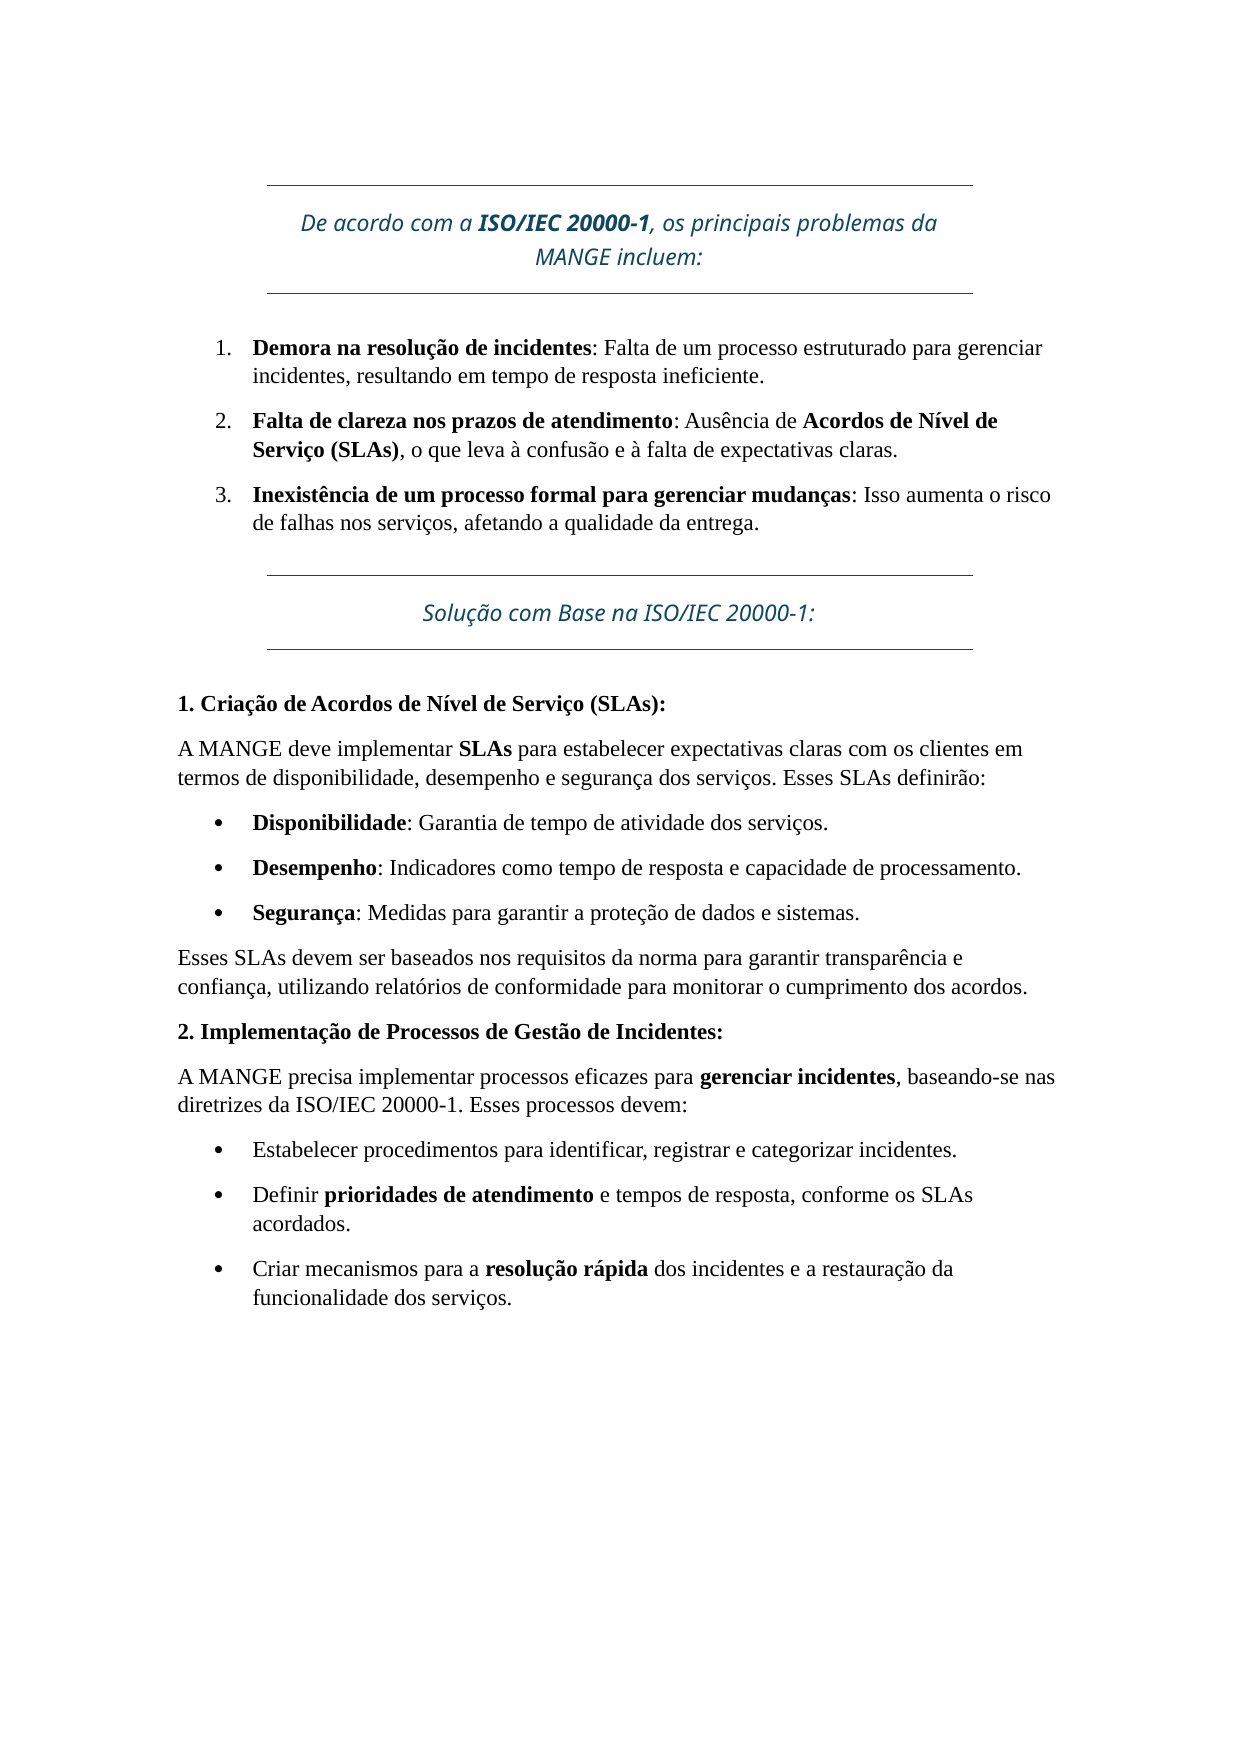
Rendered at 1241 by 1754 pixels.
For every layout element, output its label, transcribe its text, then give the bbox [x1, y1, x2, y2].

list Segurança: Medidas para garantir a proteção de dados e sistemas. [215, 899, 1063, 926]
list Falta de clareza nos prazos de atendimento: Ausência de Acordos de Nível de Serviço (SLAs), o que leva à confusão e à falta de expectativas claras. [215, 407, 1063, 462]
list Inexistência de um processo formal para gerenciar mudanças: Isso aumenta o risco de falhas nos serviços, afetando a qualidade da entrega. [215, 481, 1063, 536]
text 1. Criação de Acordos de Nível de Serviço (SLAs): [177, 690, 1063, 717]
list Criar mecanismos para a resolução rápida dos incidentes e a restauração da funcionalidade dos serviços. [215, 1255, 1063, 1310]
list Disponibilidade: Garantia de tempo de atividade dos serviços. [215, 809, 1063, 835]
list Estabelecer procedimentos para identificar, registrar e categorizar incidentes. [215, 1136, 1063, 1163]
text De acordo com a ISO/IEC 20000-1, os principais problemas da MANGE incluem: [267, 186, 973, 293]
text 2. Implementação de Processos de Gestão de Incidentes: [177, 1018, 1063, 1044]
text A MANGE deve implementar SLAs para estabelecer expectativas claras com os clientes em termos de disponibilidade, desempenho e segurança dos serviços. Esses SLAs definirão: [177, 735, 1063, 790]
list Definir prioridades de atendimento e tempos de resposta, conforme os SLAs acordados. [215, 1182, 1063, 1236]
text Solução com Base na ISO/IEC 20000-1: [267, 576, 973, 649]
text Esses SLAs devem ser baseados nos requisitos da norma para garantir transparência e confiança, utilizando relatórios de conformidade para monitorar o cumprimento dos acordos. [177, 944, 1063, 999]
list Desempenho: Indicadores como tempo de resposta e capacidade de processamento. [215, 854, 1063, 880]
list Demora na resolução de incidentes: Falta de um processo estruturado para gerenciar incidentes, resultando em tempo de resposta ineficiente. [215, 334, 1063, 389]
text A MANGE precisa implementar processos eficazes para gerenciar incidentes, baseando-se nas diretrizes da ISO/IEC 20000-1. Esses processos devem: [177, 1063, 1063, 1118]
